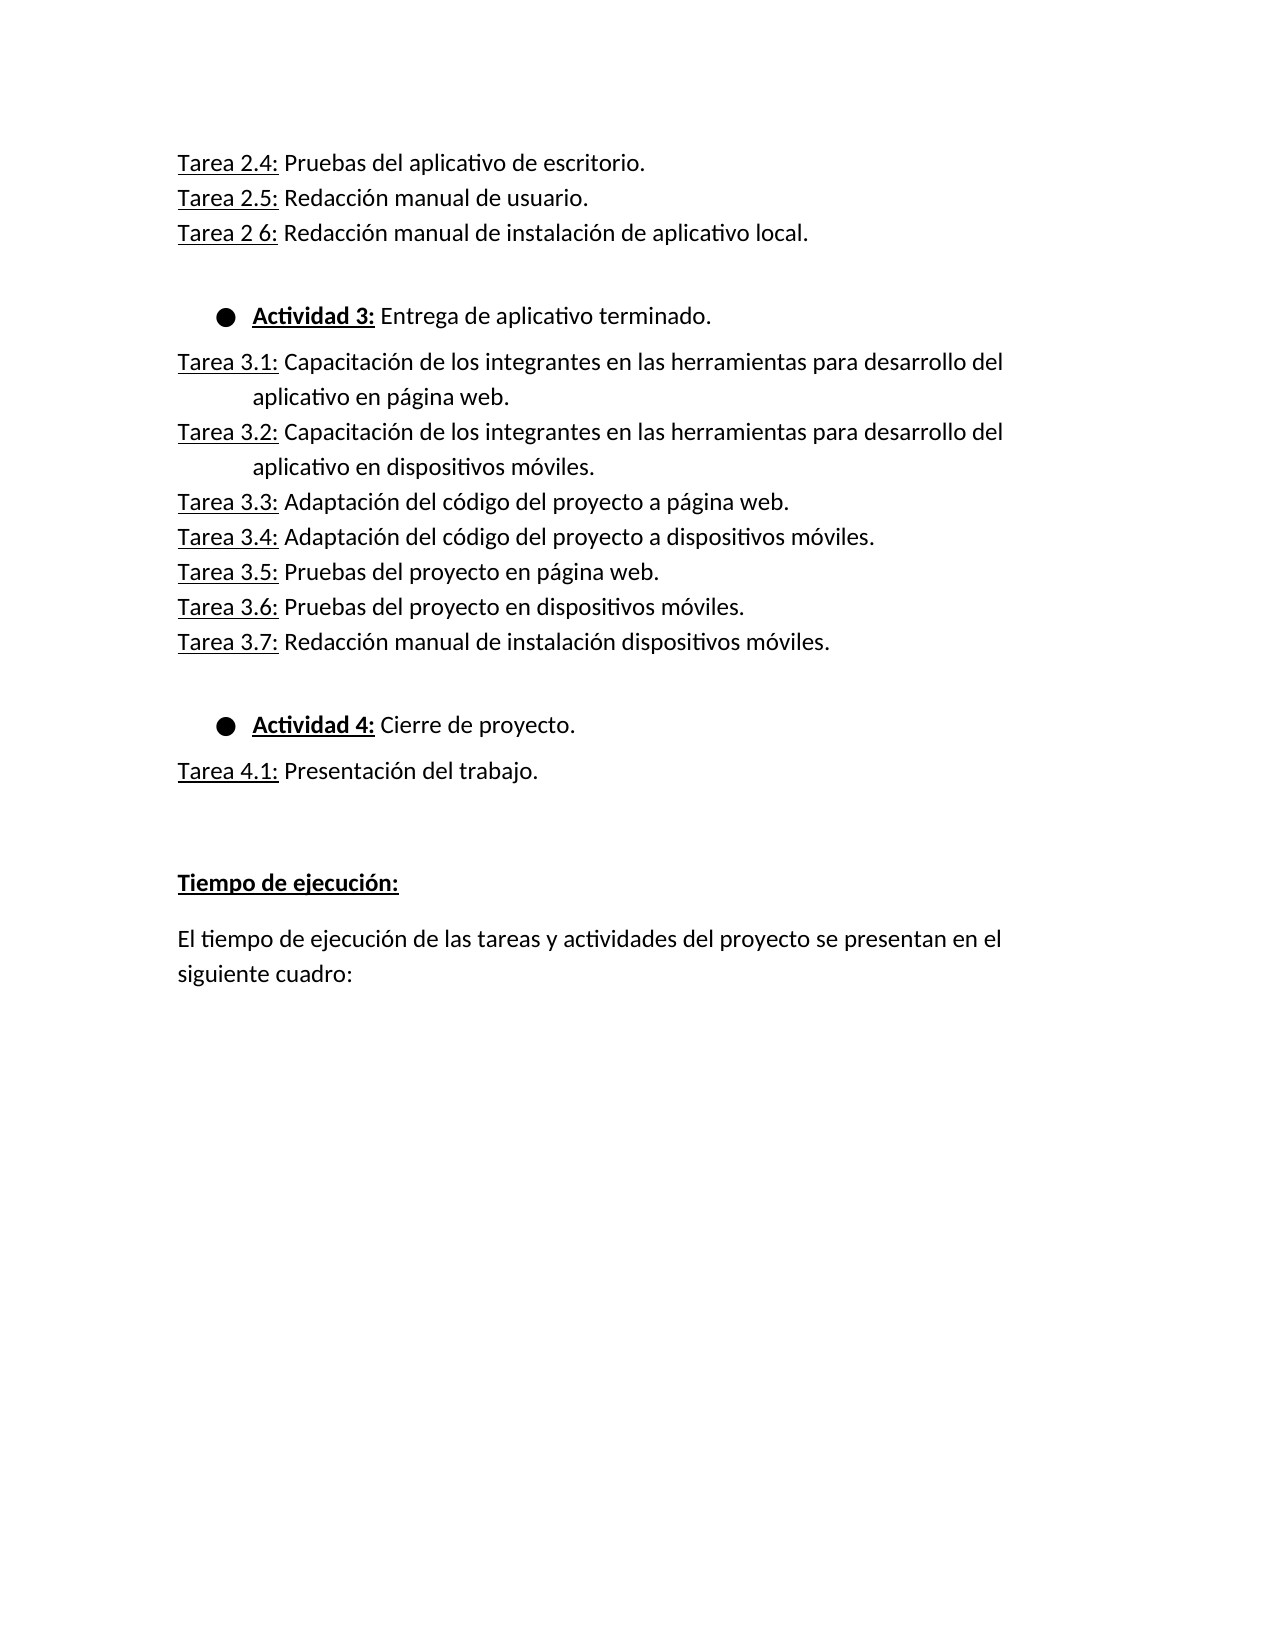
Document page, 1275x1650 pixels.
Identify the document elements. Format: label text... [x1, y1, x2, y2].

text Tarea 3.7: Redacción manual de instalación dispositivos móviles. [177, 626, 1098, 657]
text Tarea 2 6: Redacción manual de instalación de aplicativo local. [177, 218, 1098, 248]
list Actividad 4: Cierre de proyecto. [215, 696, 1098, 748]
text Tarea 2.5: Redacción manual de usuario. [177, 183, 1098, 213]
text Tarea 3.2: Capacitación de los integrantes en las herramientas para desarrollo del aplicativo en dispositivos móviles. [177, 416, 1098, 482]
text Tiempo de ejecución: [177, 867, 1098, 897]
text El tiempo de ejecución de las tareas y actividades del proyecto se presentan en el siguiente cuadro: [177, 923, 1098, 988]
text Tarea 2.4: Pruebas del aplicativo de escritorio. [177, 148, 1098, 178]
text Tarea 4.1: Presentación del trabajo. [177, 755, 1098, 786]
text Tarea 3.1: Capacitación de los integrantes en las herramientas para desarrollo del aplicativo en página web. [177, 346, 1098, 412]
text Tarea 3.5: Pruebas del proyecto en página web. [177, 556, 1098, 587]
text Tarea 3.3: Adaptación del código del proyecto a página web. [177, 486, 1098, 517]
list Actividad 3: Entrega de aplicativo terminado. [215, 288, 1098, 339]
text Tarea 3.4: Adaptación del código del proyecto a dispositivos móviles. [177, 521, 1098, 552]
text Tarea 3.6: Pruebas del proyecto en dispositivos móviles. [177, 591, 1098, 622]
